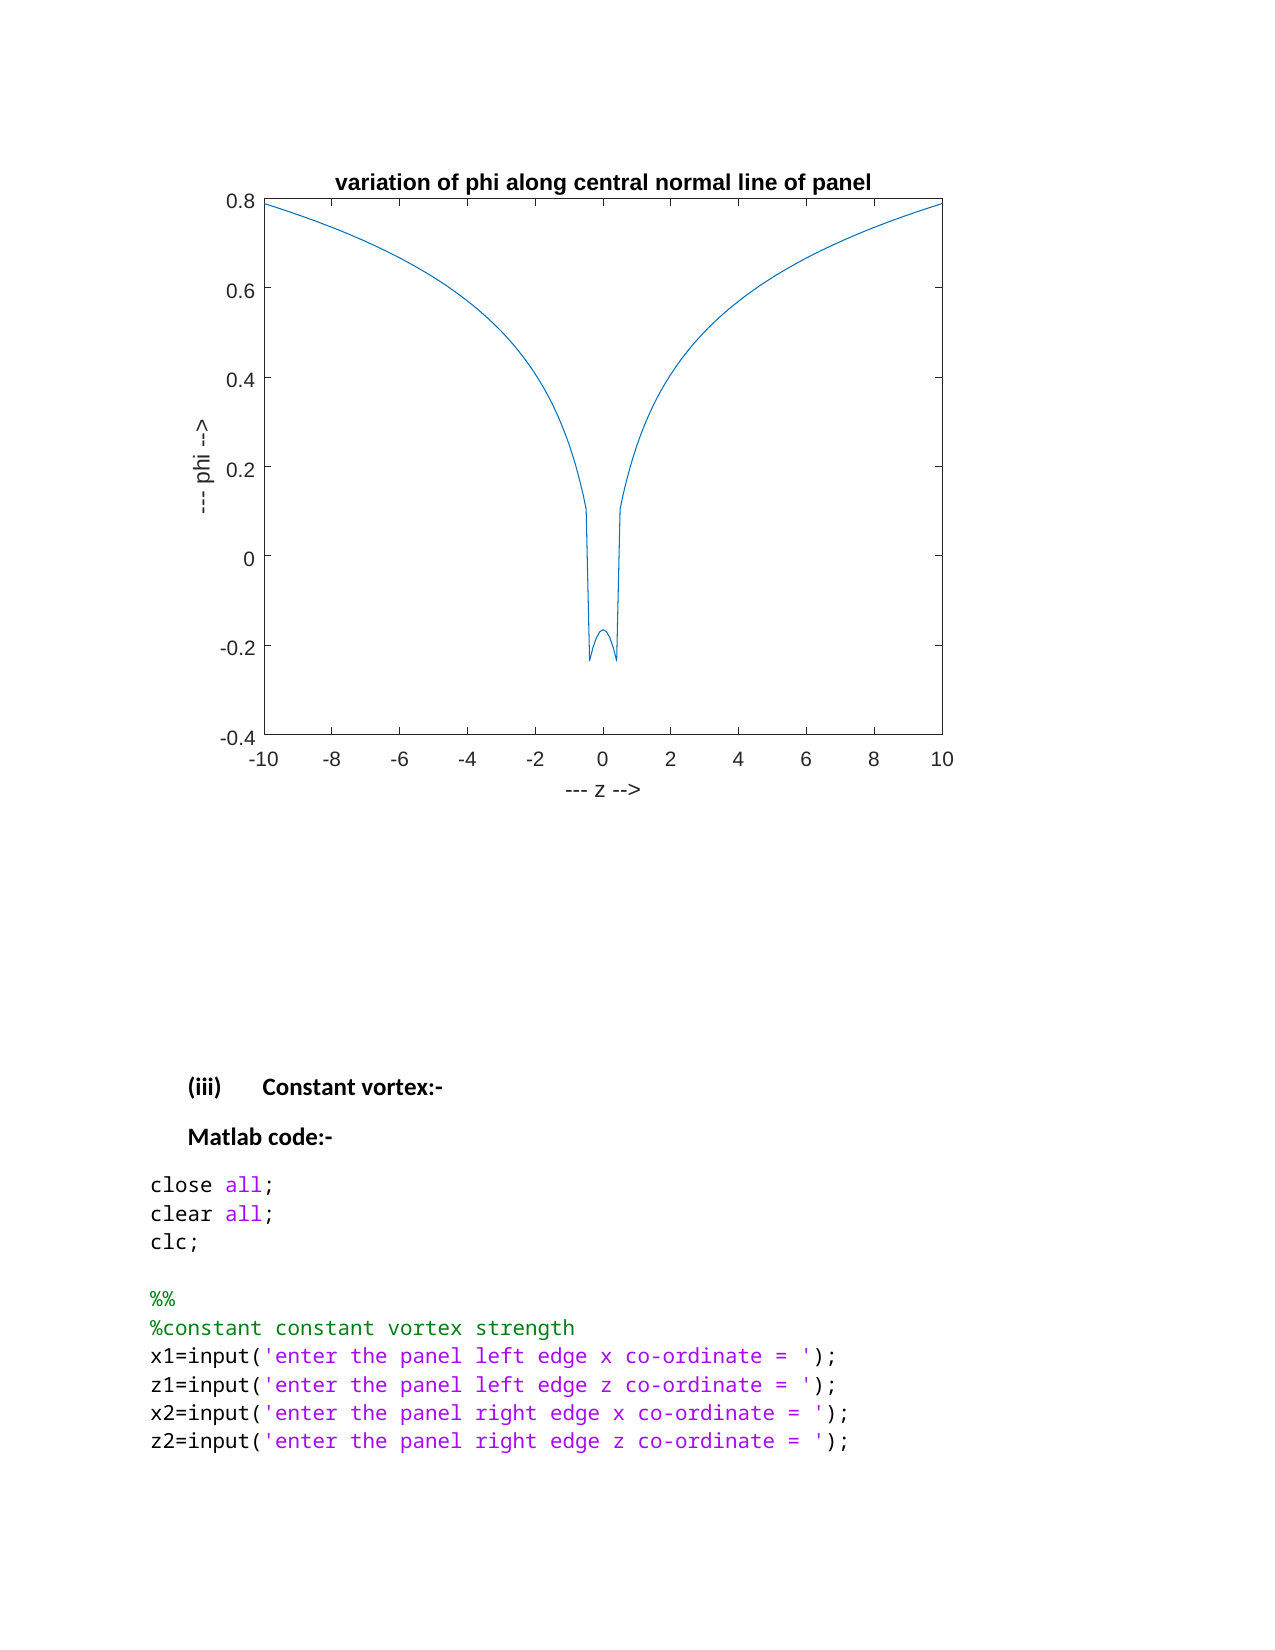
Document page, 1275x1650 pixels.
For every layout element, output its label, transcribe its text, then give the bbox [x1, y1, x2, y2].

text clear all; [150, 1199, 1125, 1227]
text x2=input('enter the panel right edge x co-ordinate = '); [150, 1398, 1125, 1427]
text %% [150, 1284, 1125, 1313]
text z1=input('enter the panel left edge z co-ordinate = '); [150, 1370, 1125, 1398]
text %constant constant vortex strength [150, 1313, 1125, 1341]
text z2=input('enter the panel right edge z co-ordinate = '); [150, 1427, 1125, 1455]
text close all; [150, 1171, 1125, 1199]
text Matlab code:- [187, 1121, 1125, 1152]
text clc; [150, 1227, 1125, 1256]
list Constant vortex:- [187, 1071, 1125, 1102]
text x1=input('enter the panel left edge x co-ordinate = '); [150, 1341, 1125, 1370]
